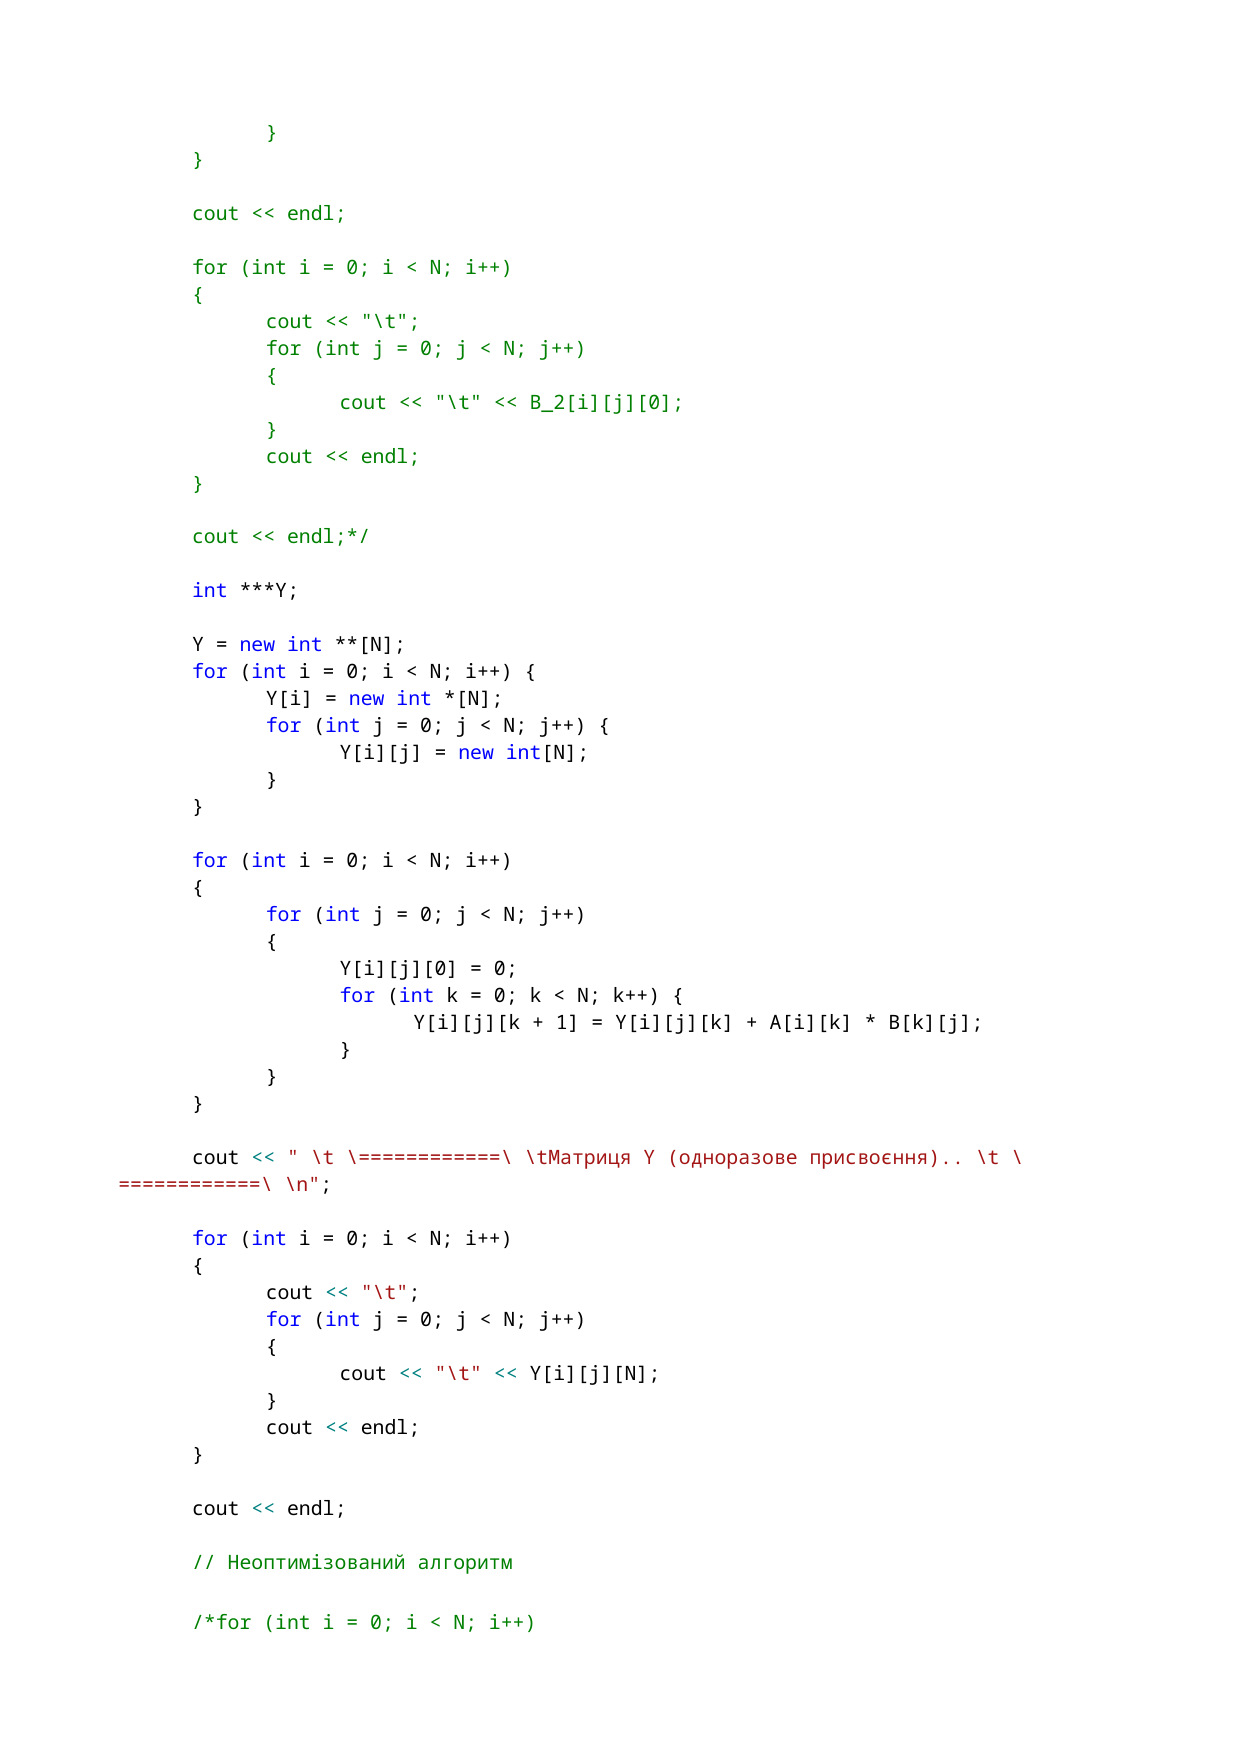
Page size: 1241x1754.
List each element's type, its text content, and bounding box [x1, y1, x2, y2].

text // Неоптимізований алгоритм [118, 1548, 1122, 1575]
text { [118, 361, 1122, 388]
text for (int i = 0; i < N; i++) [118, 1224, 1122, 1251]
text cout << " \t \============\ \tМатриця Y (одноразове присвоєння).. \t \============\ \n"; [118, 1143, 1122, 1197]
text } [118, 469, 1122, 496]
text } [118, 1440, 1122, 1467]
text int ***Y; [118, 577, 1122, 604]
text { [118, 280, 1122, 307]
text cout << endl; [118, 199, 1122, 226]
text for (int i = 0; i < N; i++) { [118, 658, 1122, 685]
text { [118, 1251, 1122, 1278]
text cout << endl;*/ [118, 523, 1122, 550]
text cout << "\t" << B_2[i][j][0]; [118, 388, 1122, 415]
text for (int k = 0; k < N; k++) { [118, 981, 1122, 1008]
text { [118, 1332, 1122, 1359]
text cout << "\t" << Y[i][j][N]; [118, 1359, 1122, 1386]
text for (int i = 0; i < N; i++) [118, 847, 1122, 873]
text } [118, 1035, 1122, 1062]
text Y = new int **[N]; [118, 631, 1122, 658]
text for (int i = 0; i < N; i++) [118, 253, 1122, 280]
text cout << "\t"; [118, 307, 1122, 334]
text cout << endl; [118, 1413, 1122, 1440]
text for (int j = 0; j < N; j++) [118, 1305, 1122, 1332]
text } [118, 766, 1122, 793]
text } [118, 793, 1122, 819]
text } [118, 118, 1122, 145]
text } [118, 1062, 1122, 1089]
text } [118, 145, 1122, 172]
text for (int j = 0; j < N; j++) [118, 901, 1122, 927]
text { [118, 873, 1122, 901]
text /*for (int i = 0; i < N; i++) [118, 1608, 1122, 1636]
text Y[i] = new int *[N]; [118, 685, 1122, 712]
text for (int j = 0; j < N; j++) { [118, 712, 1122, 739]
text Y[i][j][0] = 0; [118, 954, 1122, 981]
text for (int j = 0; j < N; j++) [118, 334, 1122, 361]
text } [118, 1089, 1122, 1116]
text cout << "\t"; [118, 1278, 1122, 1305]
text { [118, 927, 1122, 954]
text cout << endl; [118, 1494, 1122, 1521]
text Y[i][j] = new int[N]; [118, 739, 1122, 766]
text Y[i][j][k + 1] = Y[i][j][k] + A[i][k] * B[k][j]; [118, 1008, 1122, 1035]
text } [118, 415, 1122, 442]
text } [118, 1386, 1122, 1413]
text cout << endl; [118, 442, 1122, 469]
